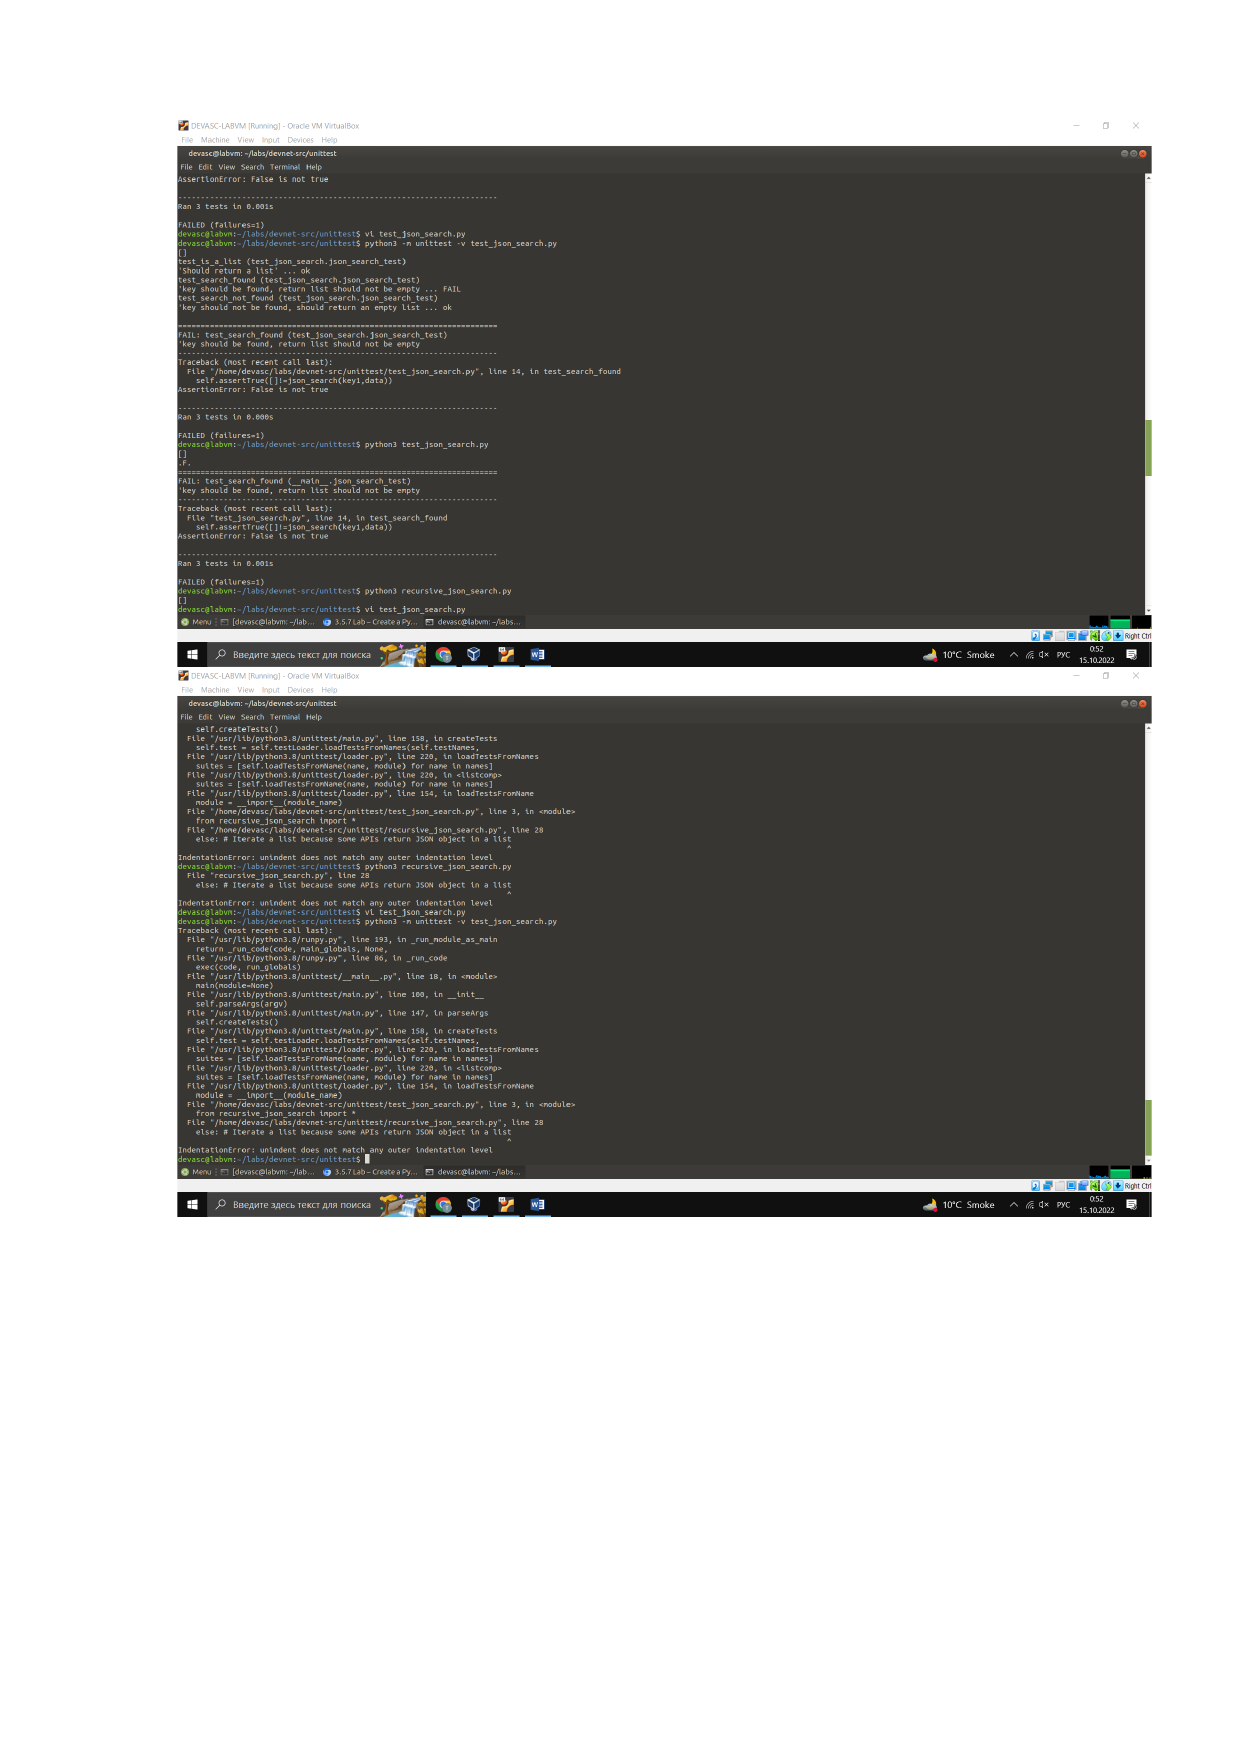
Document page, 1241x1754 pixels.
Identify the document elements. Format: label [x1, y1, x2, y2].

picture [177, 118, 1152, 667]
picture [177, 668, 1152, 1217]
